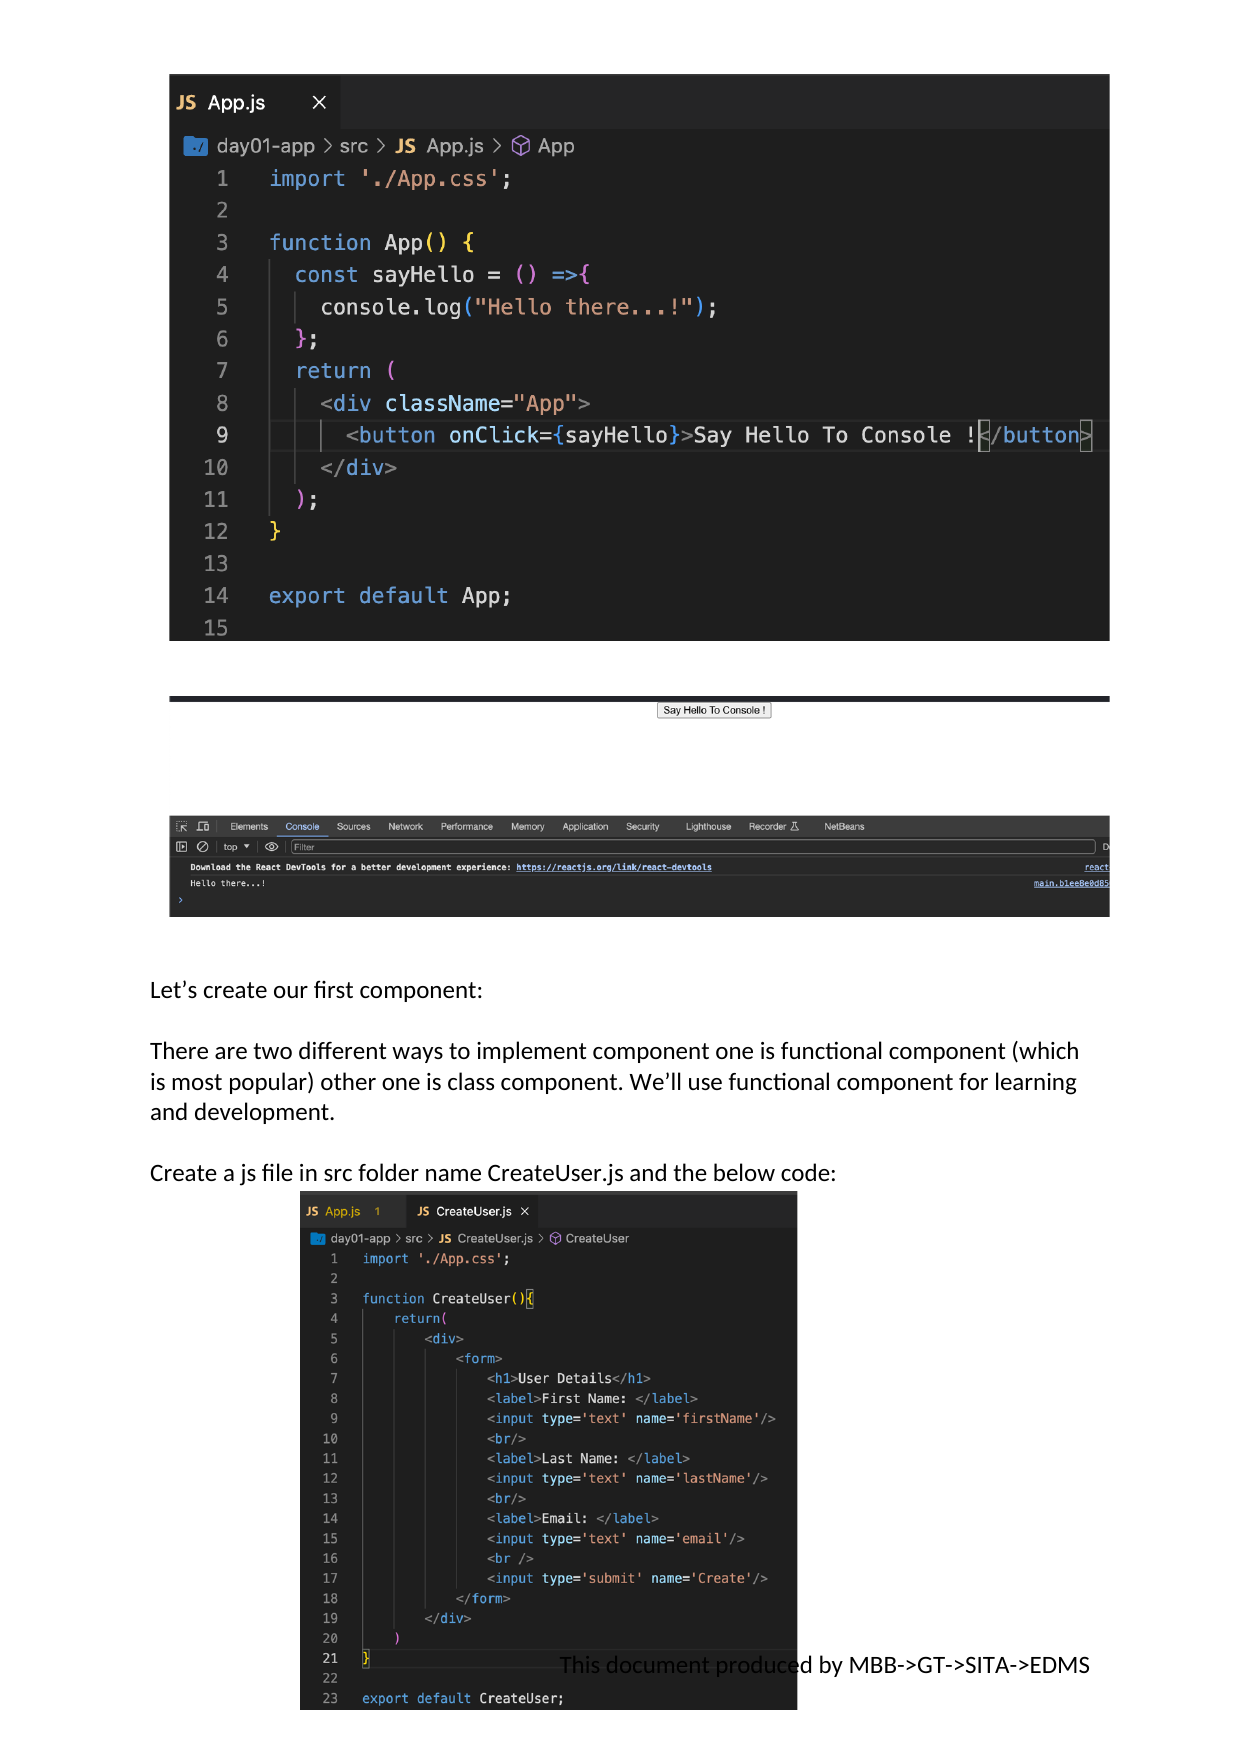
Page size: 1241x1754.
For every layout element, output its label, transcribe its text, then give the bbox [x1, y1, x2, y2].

text There are two different ways to implement component one is functional component (which is most popular) other one is class component. We’ll use functional component for learning and development. [150, 1035, 1090, 1127]
picture [169, 696, 1110, 917]
text Create a js file in src folder name CreateUser.js and the below code: [150, 1157, 1090, 1188]
picture [300, 1191, 798, 1710]
picture [169, 74, 1110, 641]
text Let’s create our first component: [150, 974, 1090, 1004]
